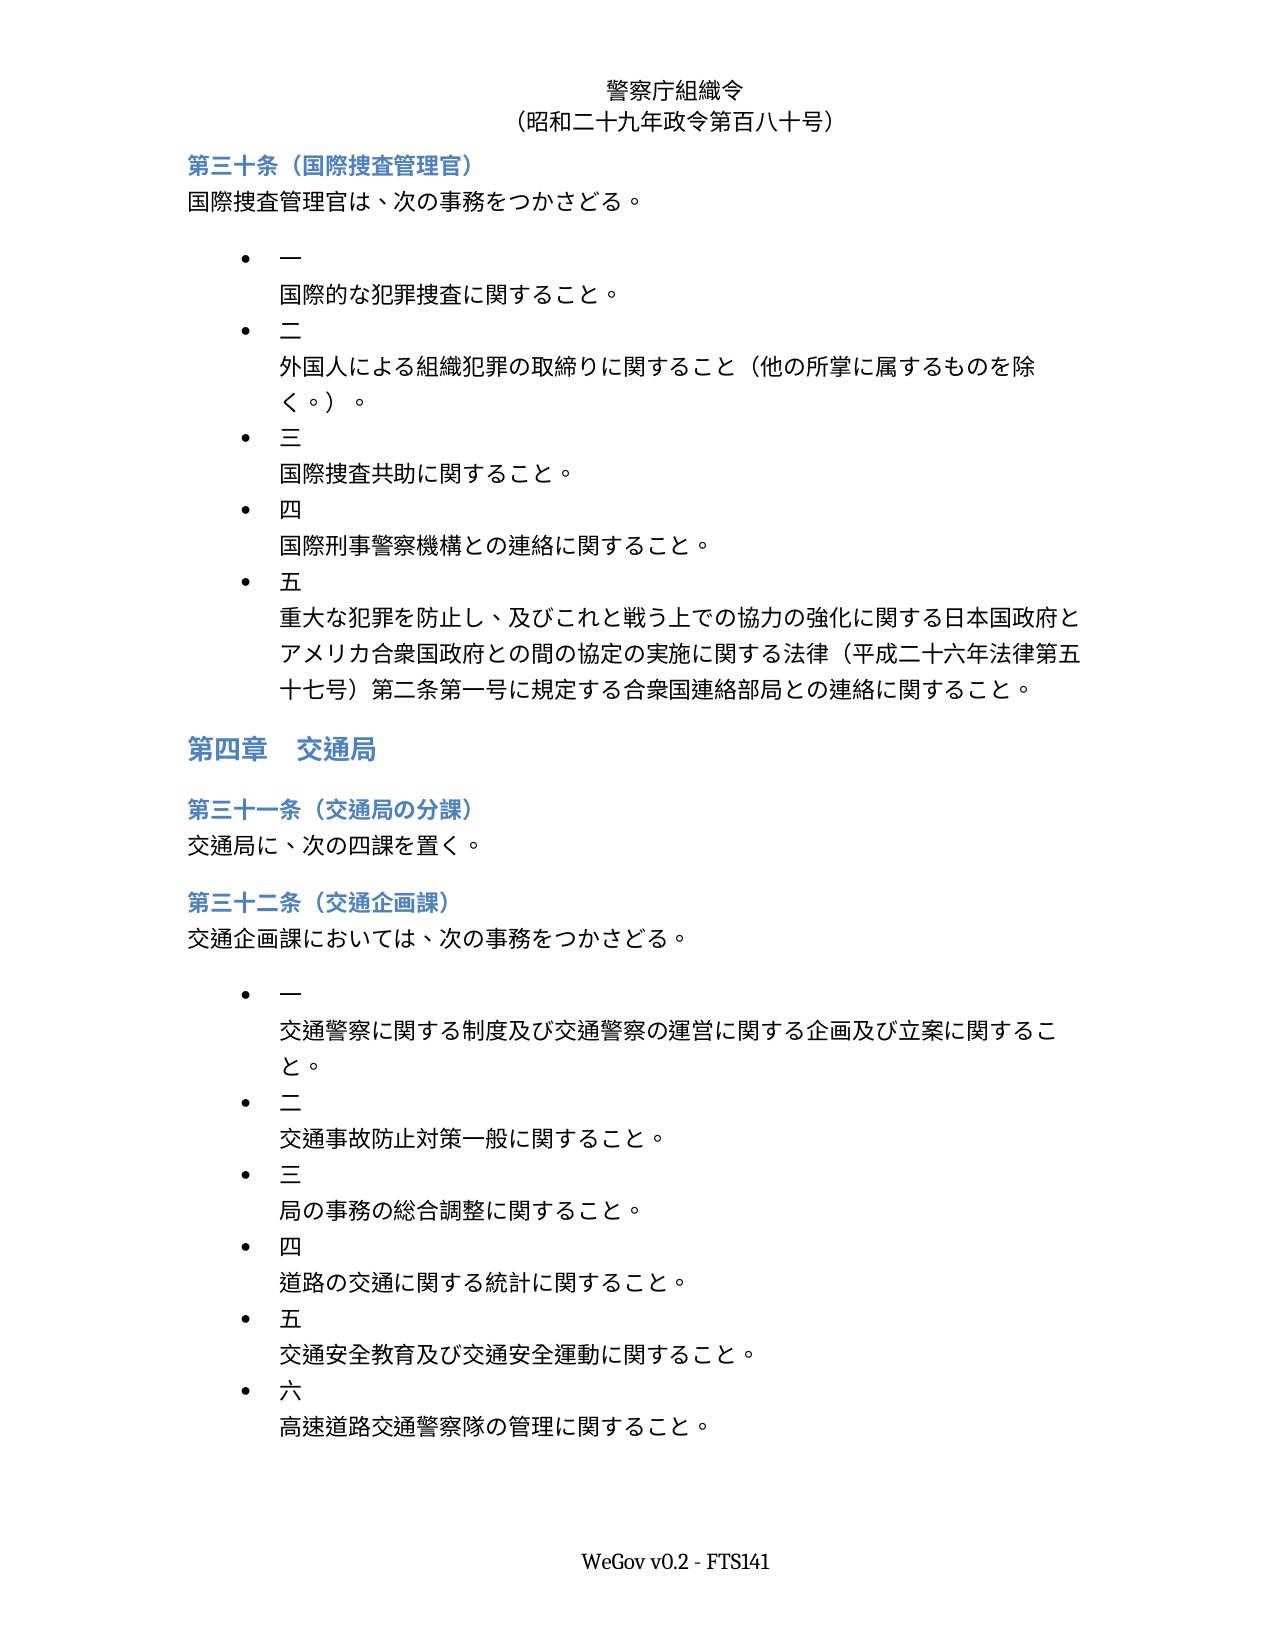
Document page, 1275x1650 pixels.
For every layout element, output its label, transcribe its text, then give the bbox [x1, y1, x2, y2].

list 三 局の事務の総合調整に関すること。 [242, 1159, 1087, 1226]
text 国際捜査管理官は、次の事務をつかさどる。 [187, 186, 1087, 217]
list 二 交通事故防止対策一般に関すること。 [242, 1087, 1087, 1154]
subtitle 第三十二条（交通企画課） [187, 887, 1087, 918]
list 四 道路の交通に関する統計に関すること。 [242, 1231, 1087, 1298]
list 六 高速道路交通警察隊の管理に関すること。 [242, 1375, 1087, 1442]
list 三 国際捜査共助に関すること。 [242, 422, 1087, 489]
subtitle 第三十条（国際捜査管理官） [187, 150, 1087, 181]
text 交通企画課においては、次の事務をつかさどる。 [187, 923, 1087, 954]
subtitle 第三十一条（交通局の分課） [187, 794, 1087, 825]
list 五 交通安全教育及び交通安全運動に関すること。 [242, 1303, 1087, 1370]
subtitle 第四章 交通局 [187, 731, 1087, 768]
list 二 外国人による組織犯罪の取締りに関すること（他の所掌に属するものを除く。）。 [242, 314, 1087, 418]
list 一 国際的な犯罪捜査に関すること。 [242, 243, 1087, 310]
list 四 国際刑事警察機構との連絡に関すること。 [242, 494, 1087, 561]
text 交通局に、次の四課を置く。 [187, 830, 1087, 861]
list 一 交通警察に関する制度及び交通警察の運営に関する企画及び立案に関すること。 [242, 979, 1087, 1082]
list 五 重大な犯罪を防止し、及びこれと戦う上での協力の強化に関する日本国政府とアメリカ合衆国政府との間の協定の実施に関する法律（平成二十六年法律第五十七号）第二条第一号に規定する合衆国連絡部局との連絡に関すること。 [242, 566, 1087, 705]
